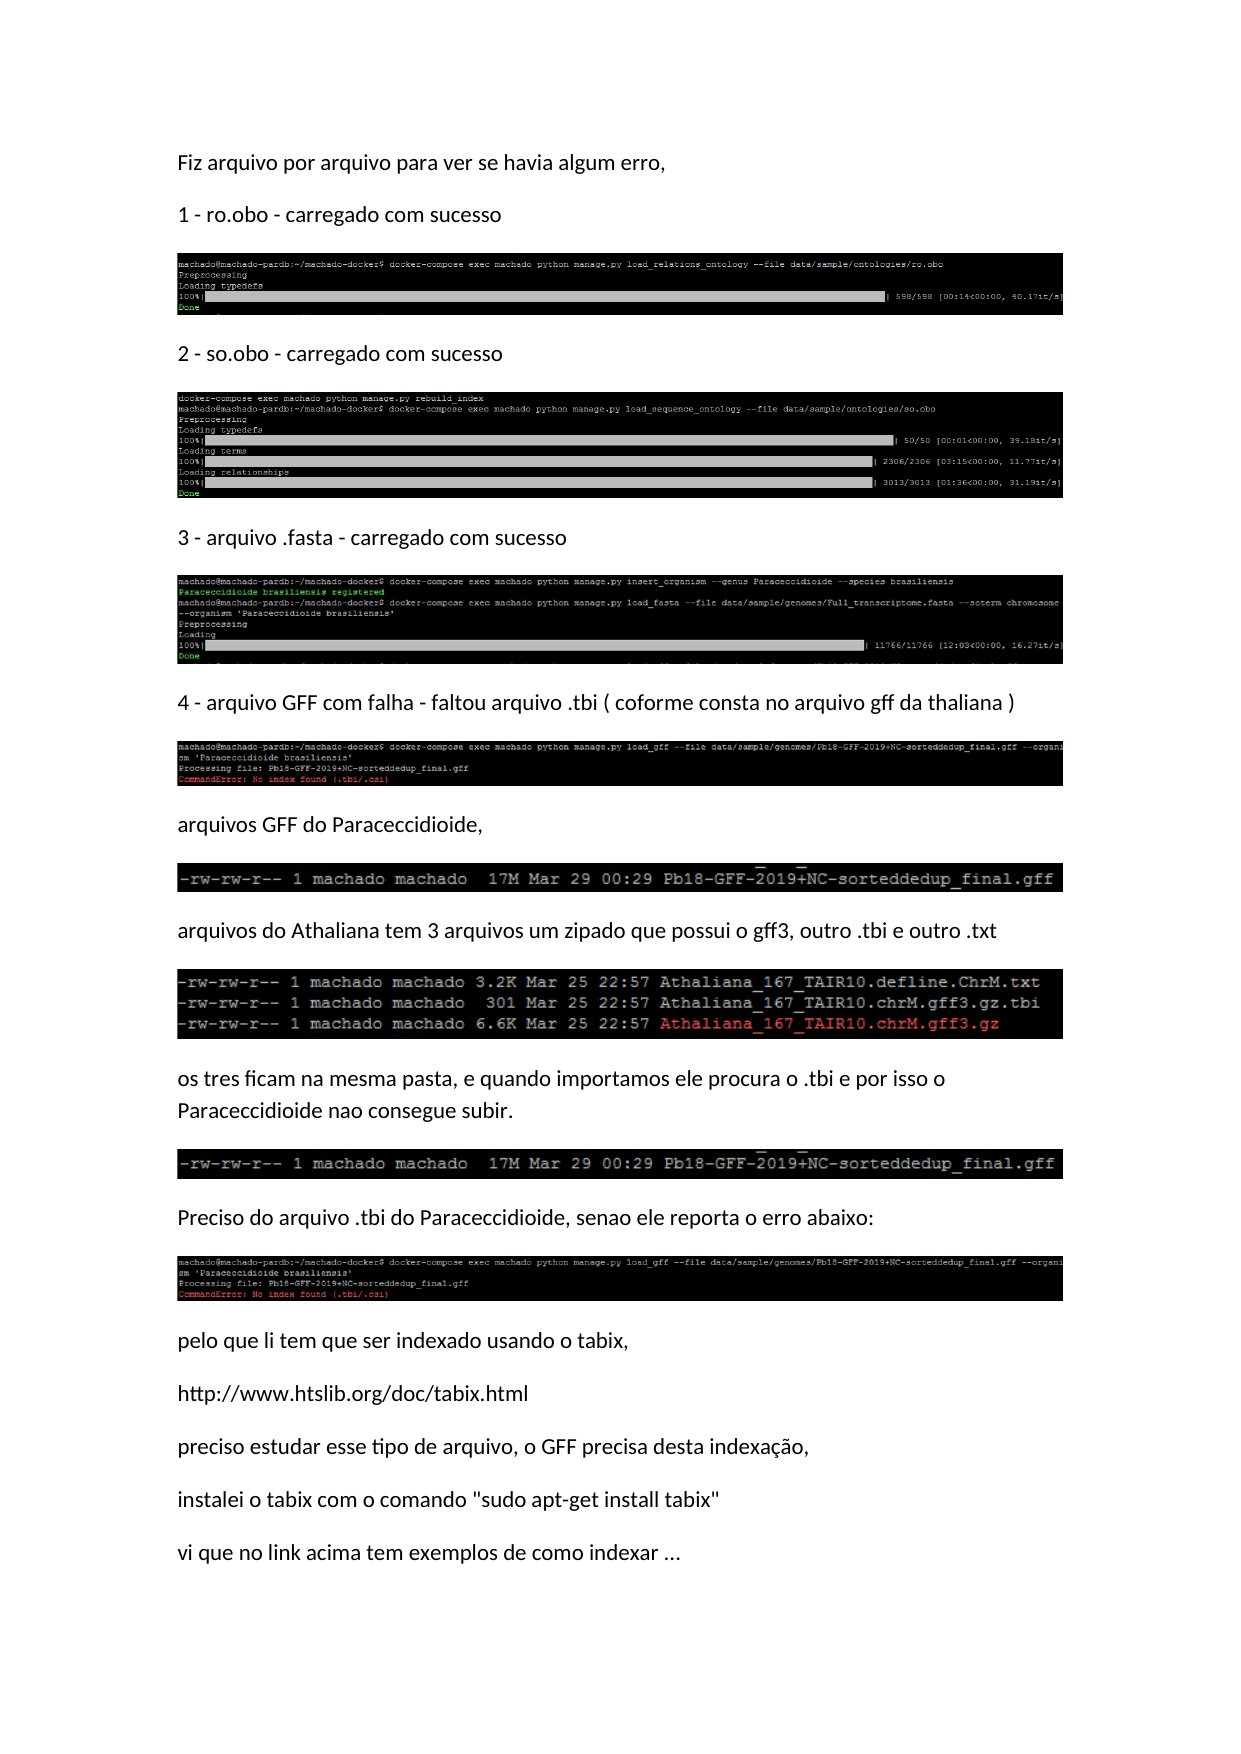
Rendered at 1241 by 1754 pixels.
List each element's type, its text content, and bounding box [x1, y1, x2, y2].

picture [177, 392, 1063, 498]
picture [177, 253, 1063, 315]
text Fiz arquivo por arquivo para ver se havia algum erro, [177, 148, 1063, 176]
picture [177, 863, 1063, 892]
picture [177, 969, 1063, 1039]
text http://www.htslib.org/doc/tabix.html [177, 1379, 1063, 1407]
picture [177, 575, 1063, 664]
picture [177, 741, 1063, 786]
text pelo que li tem que ser indexado usando o tabix, [177, 1326, 1063, 1354]
text preciso estudar esse tipo de arquivo, o GFF precisa desta indexação, [177, 1432, 1063, 1460]
picture [177, 1149, 1063, 1179]
text 4 - arquivo GFF com falha - faltou arquivo .tbi ( coforme consta no arquivo gff da thaliana ) [177, 688, 1063, 717]
text 2 - so.obo - carregado com sucesso [177, 339, 1063, 367]
text arquivos GFF do Paraceccidioide, [177, 810, 1063, 838]
picture [177, 1256, 1063, 1301]
text vi que no link acima tem exemplos de como indexar ... [177, 1538, 1063, 1566]
text os tres ficam na mesma pasta, e quando importamos ele procura o .tbi e por isso o Paraceccidioide nao consegue subir. [177, 1064, 1063, 1124]
text 1 - ro.obo - carregado com sucesso [177, 201, 1063, 229]
text 3 - arquivo .fasta - carregado com sucesso [177, 523, 1063, 551]
text arquivos do Athaliana tem 3 arquivos um zipado que possui o gff3, outro .tbi e outro .txt [177, 916, 1063, 944]
text Preciso do arquivo .tbi do Paraceccidioide, senao ele reporta o erro abaixo: [177, 1203, 1063, 1232]
text instalei o tabix com o comando "sudo apt-get install tabix" [177, 1485, 1063, 1513]
